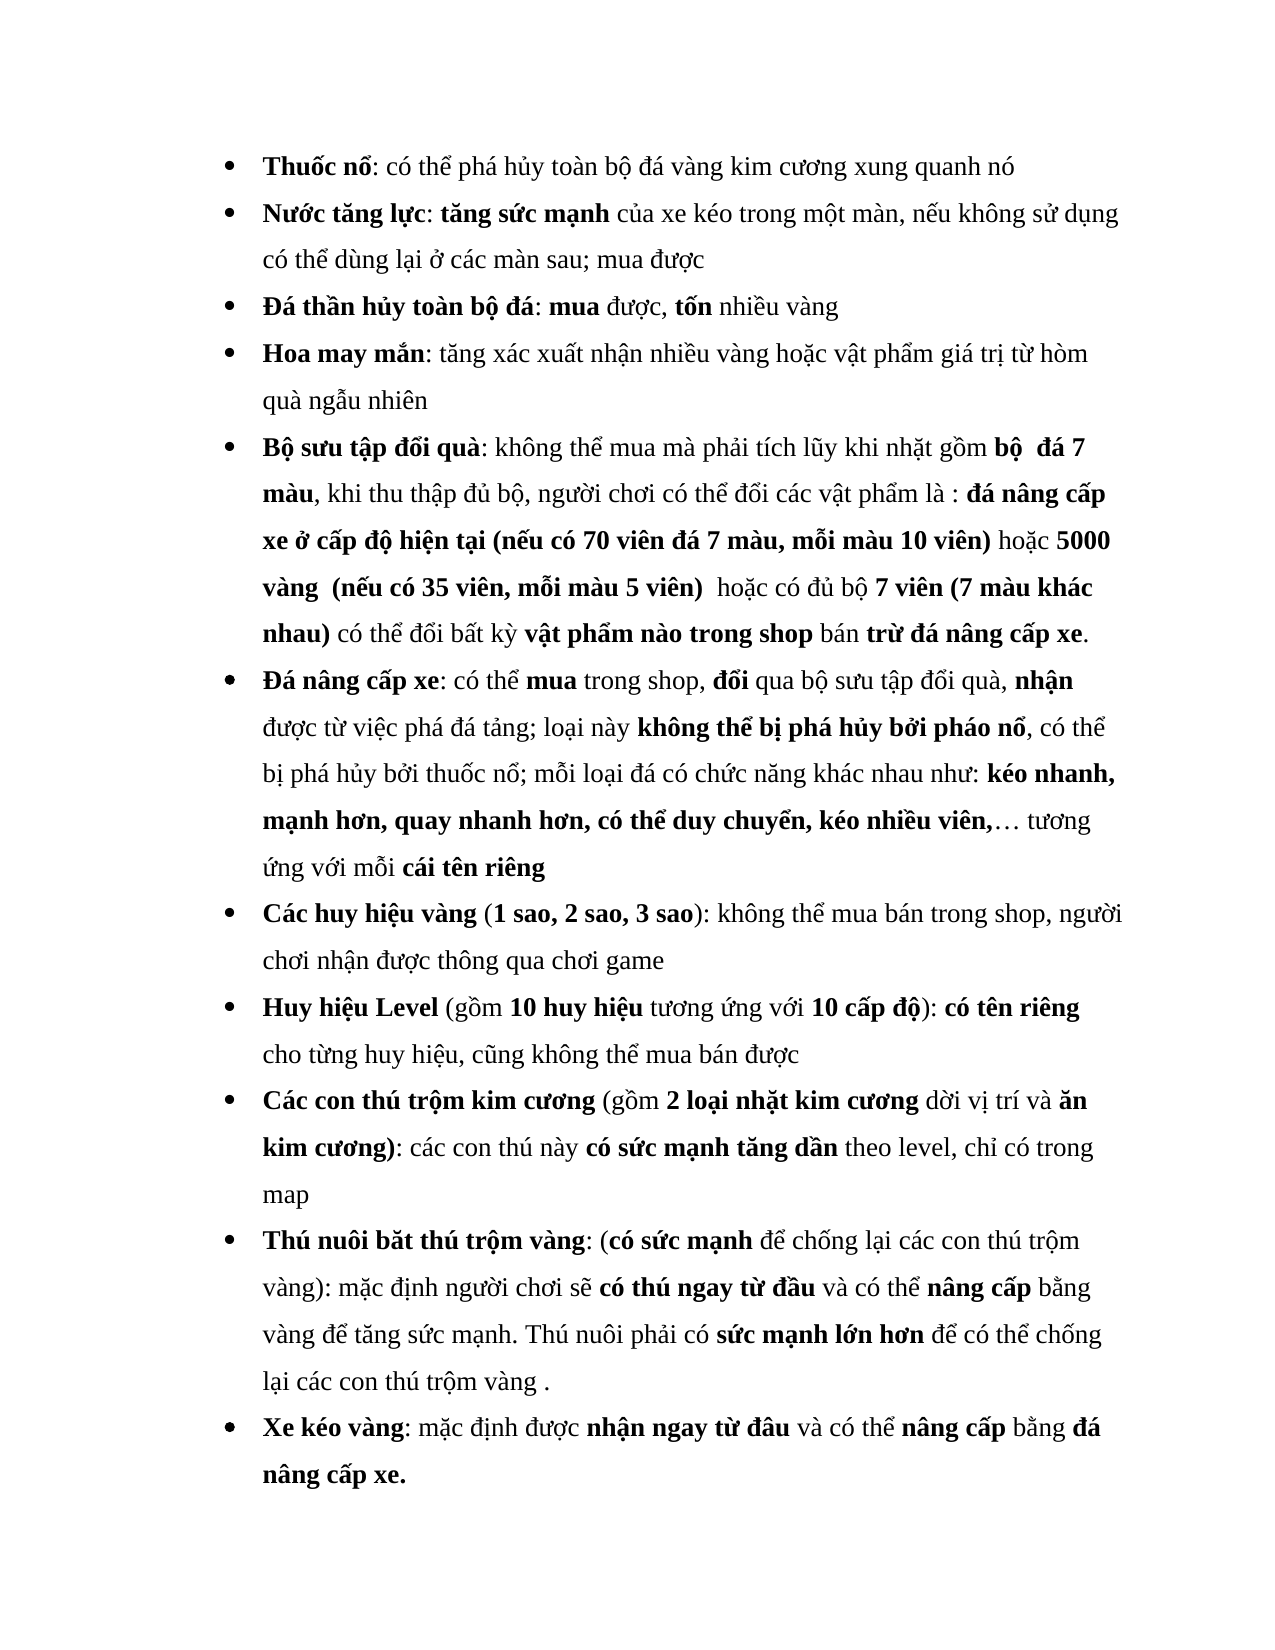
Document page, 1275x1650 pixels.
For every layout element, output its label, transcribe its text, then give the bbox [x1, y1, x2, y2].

list Hoa may mắn: tăng xác xuất nhận nhiều vàng hoặc vật phẩm giá trị từ hòm quà ngẫu nhiên [225, 337, 1125, 415]
list Bộ sưu tập đổi quà: không thể mua mà phải tích lũy khi nhặt gồm bộ đá 7 màu, khi thu thập đủ bộ, người chơi có thể đổi các vật phẩm là : đá nâng cấp xe ở cấp độ hiện tại (nếu có 70 viên đá 7 màu, mỗi màu 10 viên) hoặc 5000 vàng (nếu có 35 viên, mỗi màu 5 viên) hoặc có đủ bộ 7 viên (7 màu khác nhau) có thể đổi bất kỳ vật phẩm nào trong shop bán trừ đá nâng cấp xe. [225, 431, 1125, 648]
list Nước tăng lực: tăng sức mạnh của xe kéo trong một màn, nếu không sử dụng có thể dùng lại ở các màn sau; mua được [225, 197, 1125, 275]
list Các huy hiệu vàng (1 sao, 2 sao, 3 sao): không thể mua bán trong shop, người chơi nhận được thông qua chơi game [225, 897, 1125, 975]
list Huy hiệu Level (gồm 10 huy hiệu tương ứng với 10 cấp độ): có tên riêng cho từng huy hiệu, cũng không thể mua bán được [225, 991, 1125, 1069]
list Thú nuôi băt thú trộm vàng: (có sức mạnh để chống lại các con thú trộm vàng): mặc định người chơi sẽ có thú ngay từ đầu và có thể nâng cấp bằng vàng để tăng sức mạnh. Thú nuôi phải có sức mạnh lớn hơn để có thể chống lại các con thú trộm vàng . [225, 1224, 1125, 1396]
list Thuốc nổ: có thể phá hủy toàn bộ đá vàng kim cương xung quanh nó [225, 150, 1125, 181]
list Đá thần hủy toàn bộ đá: mua được, tốn nhiều vàng [225, 290, 1125, 322]
list Các con thú trộm kim cương (gồm 2 loại nhặt kim cương dời vị trí và ăn kim cương): các con thú này có sức mạnh tăng dần theo level, chỉ có trong map [225, 1084, 1125, 1209]
list Đá nâng cấp xe: có thể mua trong shop, đổi qua bộ sưu tập đổi quà, nhận được từ việc phá đá tảng; loại này không thể bị phá hủy bởi pháo nổ, có thể bị phá hủy bởi thuốc nổ; mỗi loại đá có chức năng khác nhau như: kéo nhanh, mạnh hơn, quay nhanh hơn, có thể duy chuyển, kéo nhiều viên,… tương ứng với mỗi cái tên riêng [225, 664, 1125, 882]
list Xe kéo vàng: mặc định được nhận ngay từ đâu và có thể nâng cấp bằng đá nâng cấp xe. [225, 1411, 1125, 1489]
